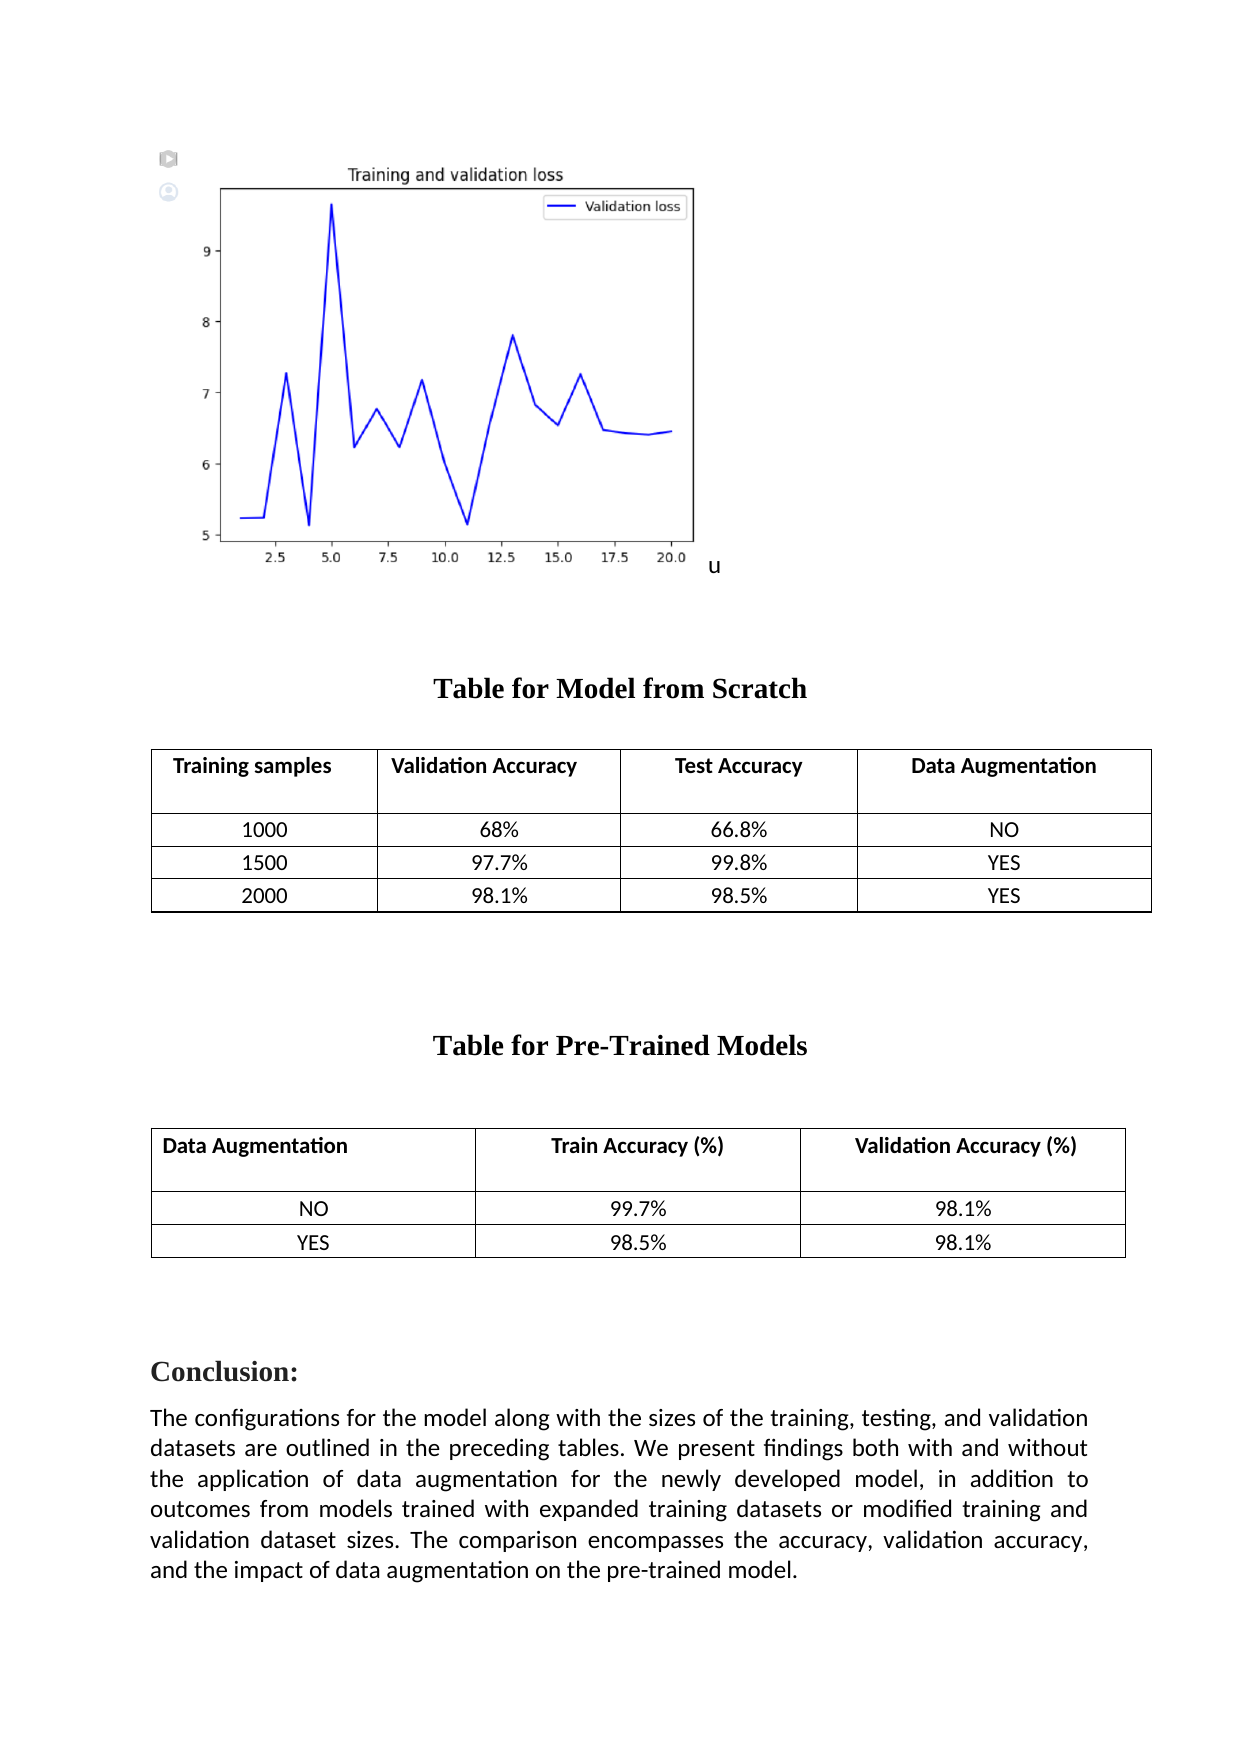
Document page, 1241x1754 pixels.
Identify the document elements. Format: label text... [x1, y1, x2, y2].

table_cell 98.1% [378, 879, 620, 911]
text Table for Pre-Trained Models [150, 1028, 1090, 1062]
table_header Data Augmentation [152, 1129, 475, 1191]
table_cell 99.7% [476, 1192, 800, 1224]
table_cell 98.1% [801, 1192, 1125, 1224]
text Conclusion: [150, 1354, 1090, 1388]
table_cell 98.1% [801, 1225, 1125, 1257]
table_cell 97.7% [378, 847, 620, 878]
table_cell 98.5% [621, 879, 857, 911]
table_header Validation Accuracy (%) [801, 1129, 1125, 1191]
table_header Validation Accuracy [378, 750, 620, 813]
table_cell 66.8% [621, 814, 857, 846]
table_header Data Augmentation [858, 750, 1151, 813]
table_cell YES [152, 1225, 475, 1257]
table_header Training samples [152, 750, 377, 813]
table_cell 1500 [152, 847, 377, 878]
text Table for Model from Scratch [150, 672, 1090, 705]
table_cell 98.5% [476, 1225, 800, 1257]
table_cell NO [152, 1192, 475, 1224]
table_cell YES [858, 847, 1151, 878]
table_header Test Accuracy [621, 750, 857, 813]
picture [150, 150, 708, 574]
table_cell 1000 [152, 814, 377, 846]
table_cell 68% [378, 814, 620, 846]
table_cell NO [858, 814, 1151, 846]
table_cell YES [858, 879, 1151, 911]
table_header Train Accuracy (%) [476, 1129, 800, 1191]
table_cell 99.8% [621, 847, 857, 878]
text The configurations for the model along with the sizes of the training, testing, and validation datasets are outlined in the preceding tables. We present findings both with and without the application of data augmentation for the newly developed model, in addition to outcomes from models trained with expanded training datasets or modified training and validation dataset sizes. The comparison encompasses the accuracy, validation accuracy, and the impact of data augmentation on the pre-trained model. [150, 1402, 1090, 1585]
table_cell 2000 [152, 879, 377, 911]
